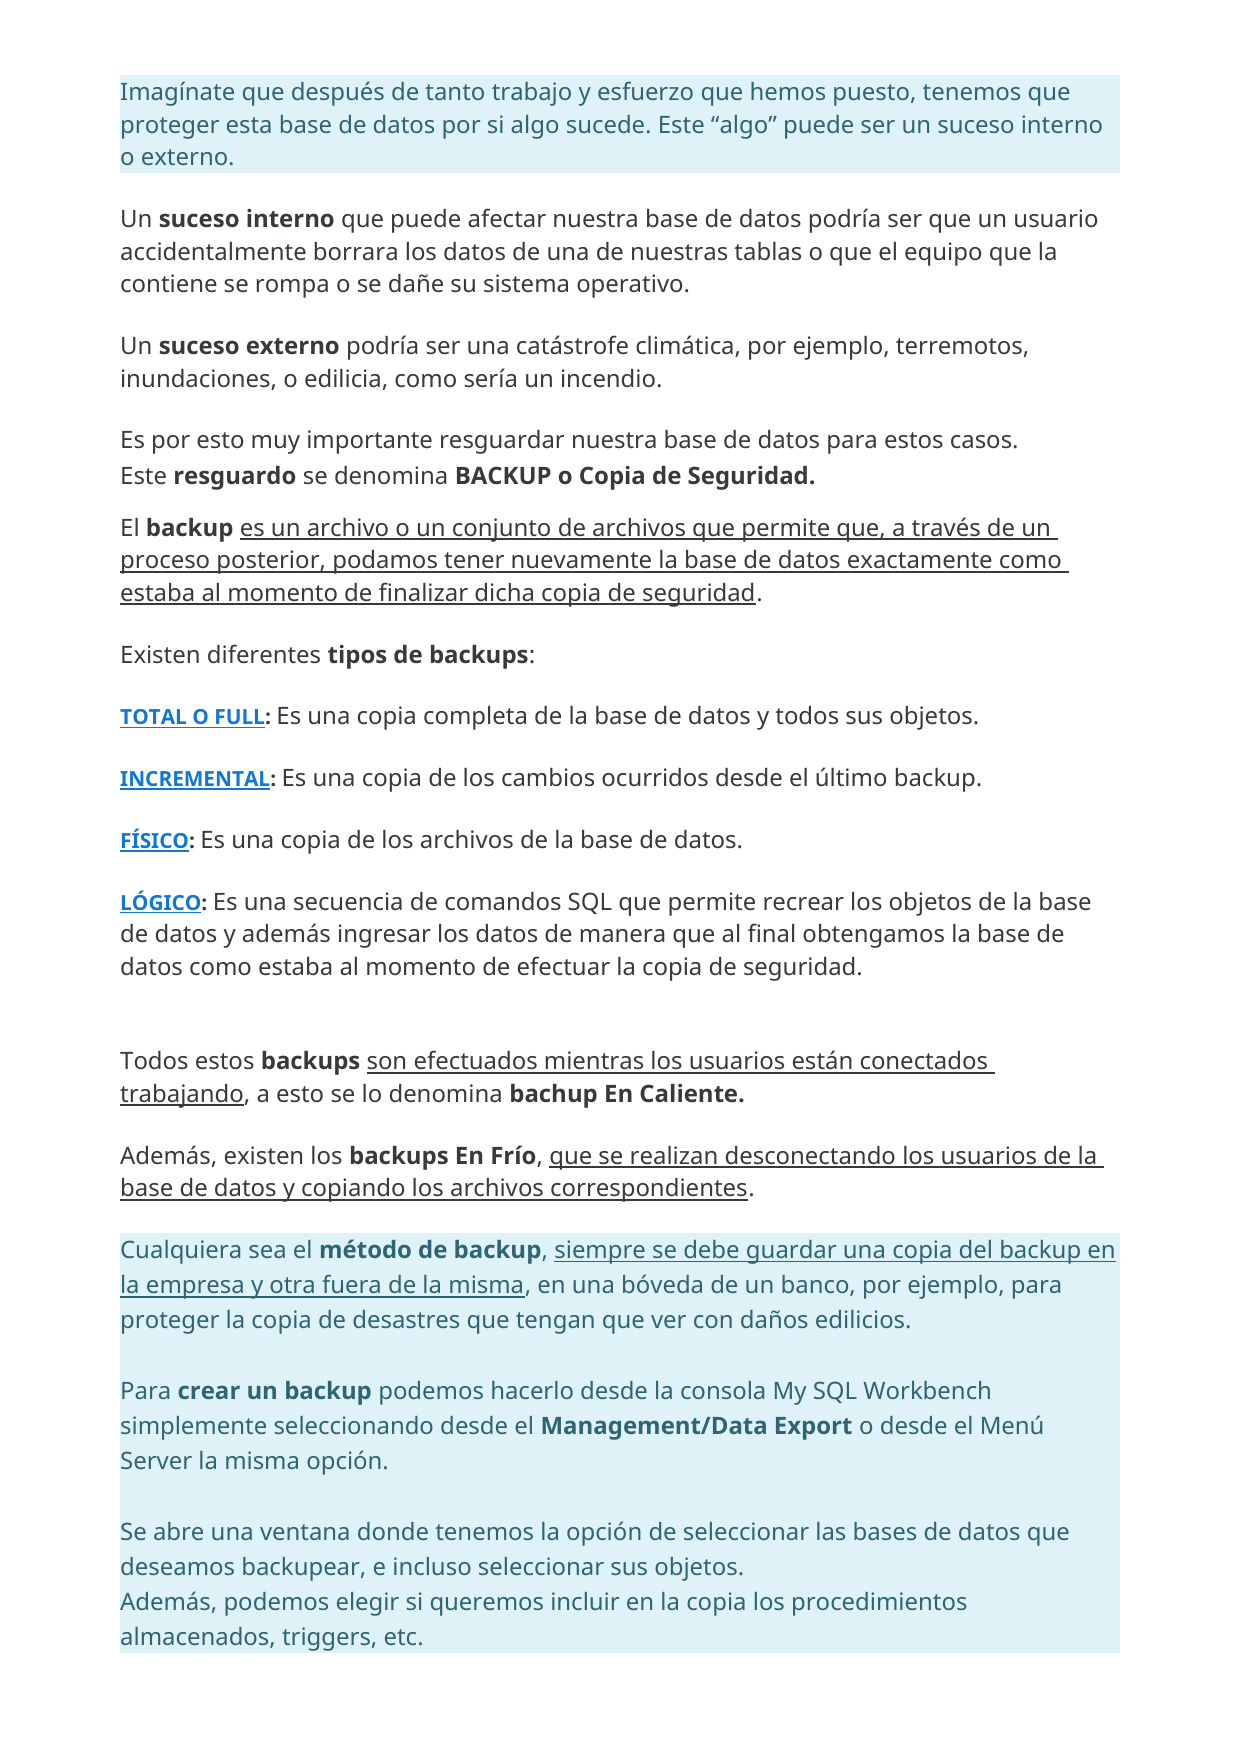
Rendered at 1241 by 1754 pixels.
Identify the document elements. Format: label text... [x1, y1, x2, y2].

subtitle FÍSICO: Es una copia de los archivos de la base de datos. [120, 823, 1120, 855]
text El backup es un archivo o un conjunto de archivos que permite que, a través de un proceso posterior, podamos tener nuevamente la base de datos exactamente como estaba al momento de finalizar dicha copia de seguridad. [120, 510, 1120, 608]
subtitle TOTAL O FULL: Es una copia completa de la base de datos y todos sus objetos. [120, 699, 1120, 732]
text Es por esto muy importante resguardar nuestra base de datos para estos casos. Este resguardo se denomina BACKUP o Copia de Seguridad. [120, 423, 1120, 491]
subtitle INCREMENTAL: Es una copia de los cambios ocurridos desde el último backup. [120, 761, 1120, 793]
text Cualquiera sea el método de backup, siempre se debe guardar una copia del backup en la empresa y otra fuera de la misma, en una bóveda de un banco, por ejemplo, para proteger la copia de desastres que tengan que ver con daños edilicios. Para crear un backup podemos hacerlo desde la consola My SQL Workbench simplemente seleccionando desde el Management/Data Export o desde el Menú Server la misma opción. Se abre una ventana donde tenemos la opción de seleccionar las bases de datos que deseamos backupear, e incluso seleccionar sus objetos. Además, podemos elegir si queremos incluir en la copia los procedimientos almacenados, triggers, etc. [120, 1233, 1120, 1653]
text Un suceso externo podría ser una catástrofe climática, por ejemplo, terremotos, inundaciones, o edilicia, como sería un incendio. [120, 329, 1120, 394]
text Todos estos backups son efectuados mientras los usuarios están conectados trabajando, a esto se lo denomina bachup En Caliente. [120, 1011, 1120, 1109]
text Un suceso interno que puede afectar nuestra base de datos podría ser que un usuario accidentalmente borrara los datos de una de nuestras tablas o que el equipo que la contiene se rompa o se dañe su sistema operativo. [120, 202, 1120, 300]
text Imagínate que después de tanto trabajo y esfuerzo que hemos puesto, tenemos que proteger esta base de datos por si algo sucede. Este “algo” puede ser un suceso interno o externo. [120, 75, 1120, 173]
text Además, existen los backups En Frío, que se realizan desconectando los usuarios de la base de datos y copiando los archivos correspondientes. [120, 1138, 1120, 1204]
subtitle LÓGICO: Es una secuencia de comandos SQL que permite recrear los objetos de la base de datos y además ingresar los datos de manera que al final obtengamos la base de datos como estaba al momento de efectuar la copia de seguridad. [120, 884, 1120, 982]
text Existen diferentes tipos de backups: [120, 637, 1120, 670]
